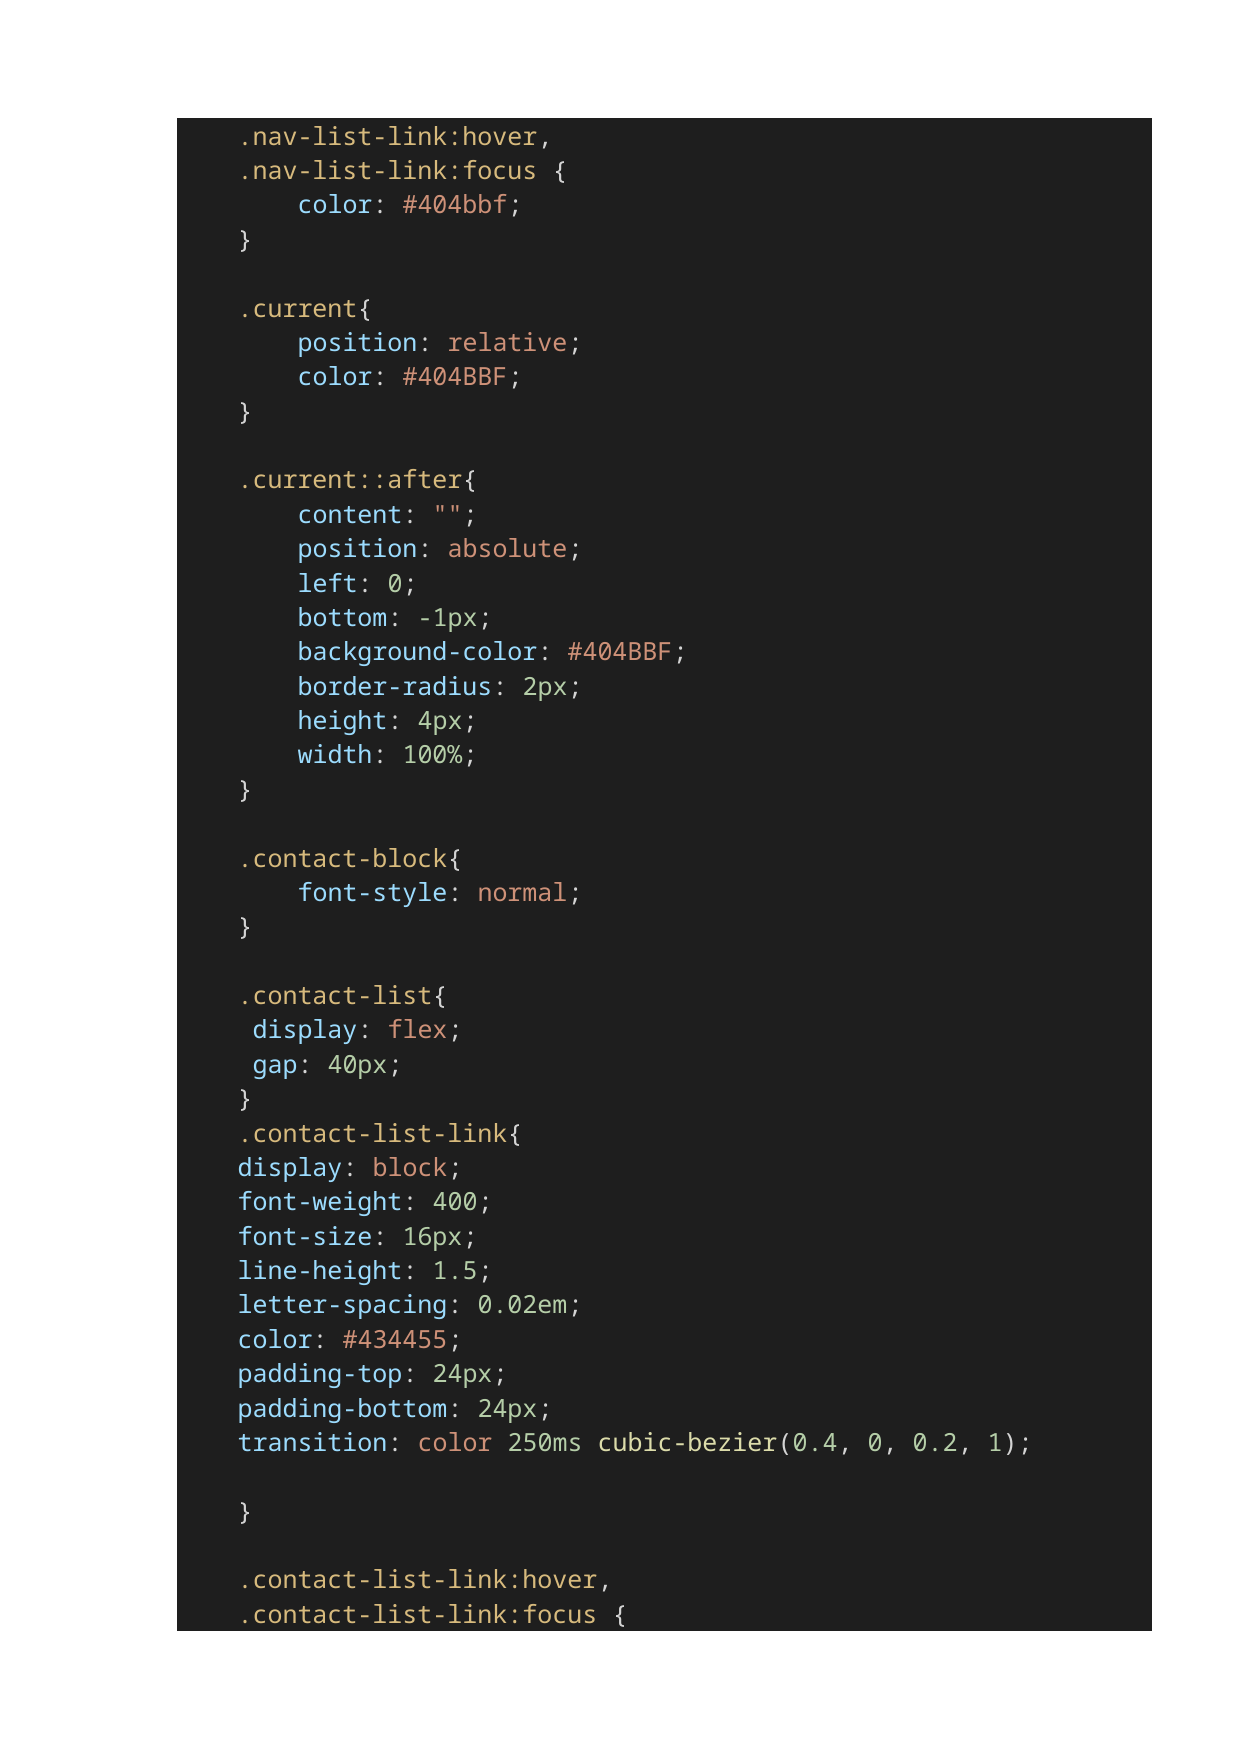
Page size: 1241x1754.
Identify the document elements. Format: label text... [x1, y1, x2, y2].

text background-color: #404BBF; [177, 634, 1152, 668]
text } [177, 1081, 1152, 1115]
text color: #404BBF; [177, 359, 1152, 393]
text .nav-list-link:hover, [177, 118, 1152, 152]
text display: block; [177, 1149, 1152, 1184]
text position: absolute; [177, 531, 1152, 565]
text left: 0; [177, 565, 1152, 599]
text font-size: 16px; [177, 1218, 1152, 1252]
text .current{ [177, 290, 1152, 324]
text transition: color 250ms cubic-bezier(0.4, 0, 0.2, 1); [177, 1424, 1152, 1459]
text bottom: -1px; [177, 599, 1152, 634]
text .nav-list-link:focus { [177, 152, 1152, 187]
text height: 4px; [177, 702, 1152, 737]
text gap: 40px; [177, 1046, 1152, 1081]
text line-height: 1.5; [177, 1252, 1152, 1287]
text } [177, 771, 1152, 806]
text content: ""; [177, 496, 1152, 531]
text letter-spacing: 0.02em; [177, 1287, 1152, 1321]
text padding-top: 24px; [177, 1356, 1152, 1390]
text } [177, 221, 1152, 256]
text .current::after{ [177, 462, 1152, 496]
text .contact-list-link:hover, [177, 1562, 1152, 1596]
text } [177, 1493, 1152, 1527]
text .contact-list-link:focus { [177, 1596, 1152, 1631]
text .contact-list-link{ [177, 1115, 1152, 1149]
text width: 100%; [177, 737, 1152, 771]
text } [177, 393, 1152, 427]
text font-style: normal; [177, 874, 1152, 909]
text color: #434455; [177, 1321, 1152, 1356]
text color: #404bbf; [177, 187, 1152, 221]
text .contact-block{ [177, 840, 1152, 874]
text position: relative; [177, 324, 1152, 359]
text display: flex; [177, 1012, 1152, 1046]
text font-weight: 400; [177, 1184, 1152, 1218]
text border-radius: 2px; [177, 668, 1152, 702]
text } [177, 909, 1152, 943]
text padding-bottom: 24px; [177, 1390, 1152, 1424]
text .contact-list{ [177, 977, 1152, 1012]
